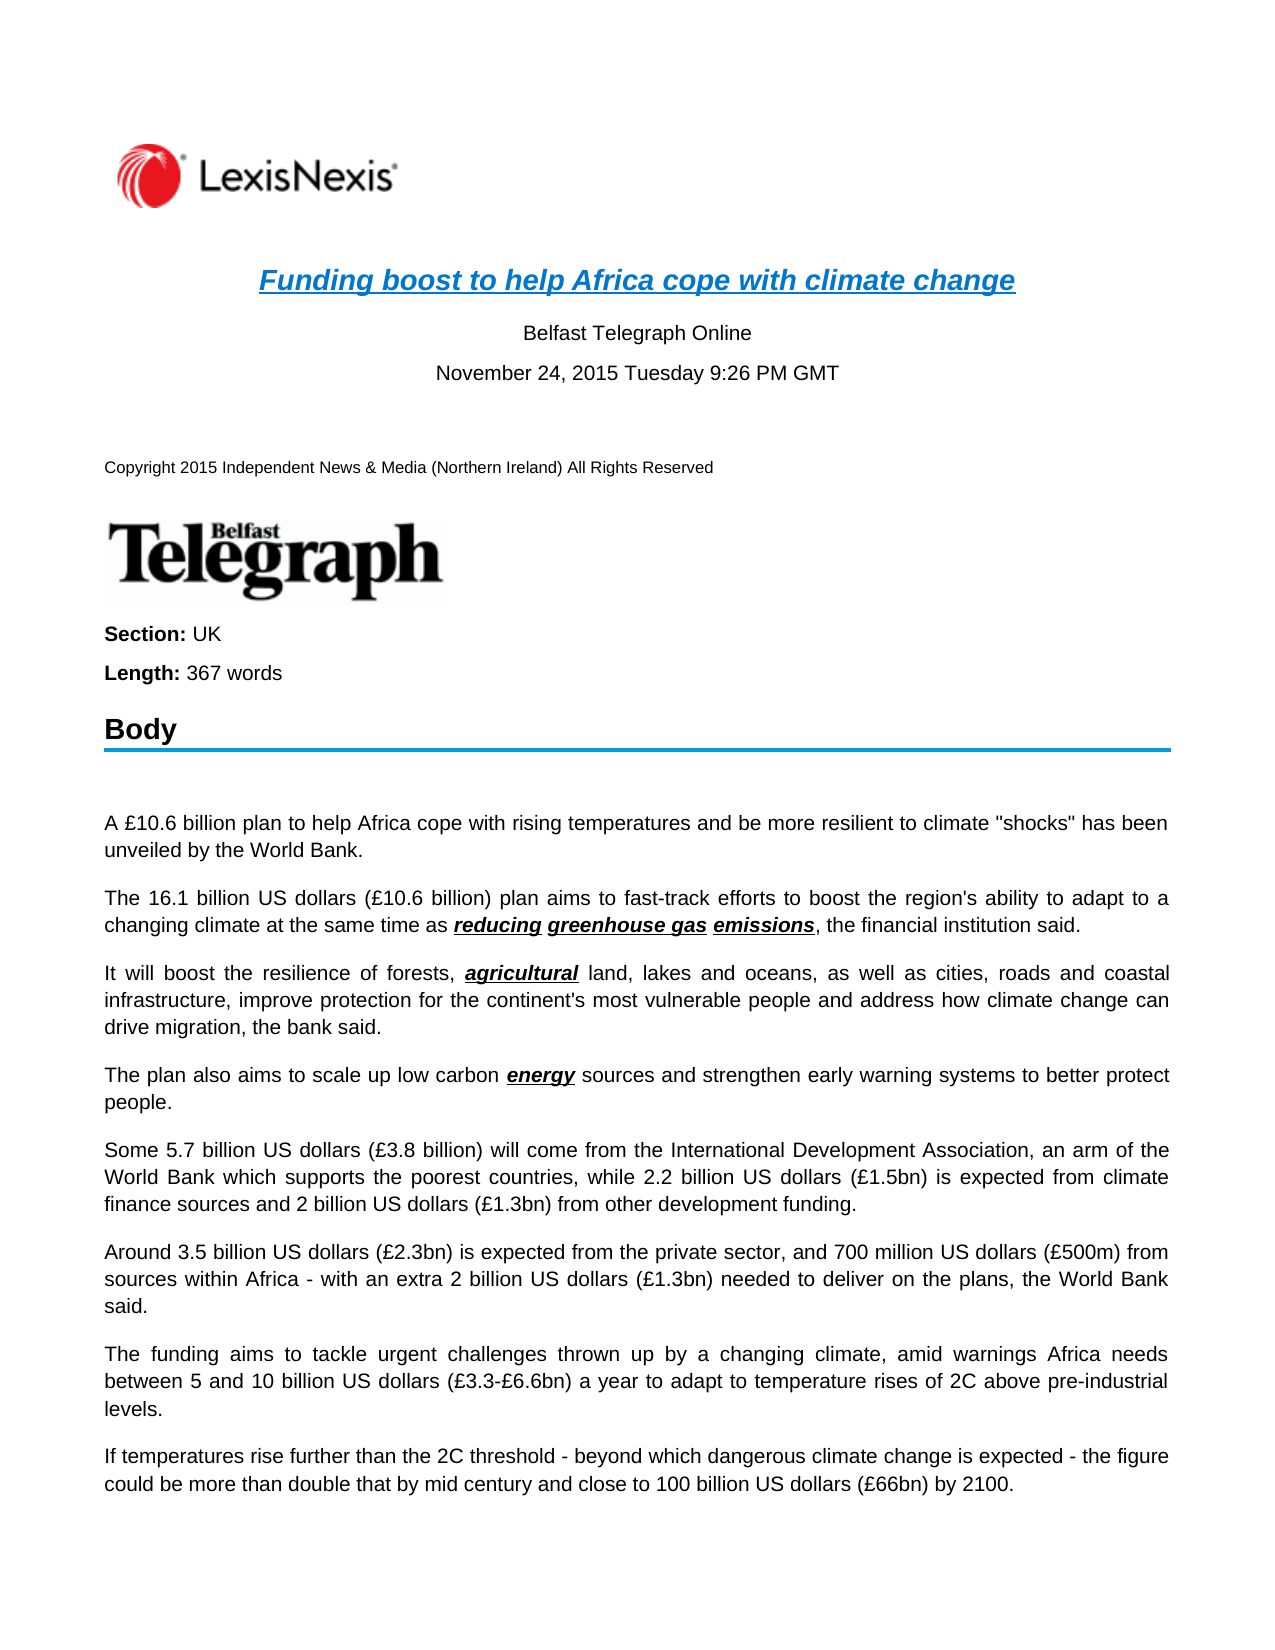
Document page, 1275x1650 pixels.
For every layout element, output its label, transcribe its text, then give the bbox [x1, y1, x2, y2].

text The 16.1 billion US dollars (£10.6 billion) plan aims to fast-track efforts to boost the region's ability to adapt to a changing climate at the same time as reducing greenhouse gas emissions, the financial institution said. [104, 883, 1171, 937]
text It will boost the resilience of forests, agricultural land, lakes and oceans, as well as cities, roads and coastal infrastructure, improve protection for the continent's most vulnerable people and address how climate change can drive migration, the bank said. [104, 958, 1171, 1039]
text A £10.6 billion plan to help Africa cope with rising temperatures and be more resilient to climate "shocks" has been unveiled by the World Bank. [104, 808, 1171, 862]
text Section: UK [104, 618, 1171, 646]
text November 24, 2015 Tuesday 9:26 PM GMT [104, 357, 1171, 384]
text The funding aims to tackle urgent challenges thrown up by a changing climate, amid warnings Africa needs between 5 and 10 billion US dollars (£3.3-£6.6bn) a year to adapt to temperature rises of 2C above pre-industrial levels. [104, 1339, 1171, 1420]
text Some 5.7 billion US dollars (£3.8 billion) will come from the International Development Association, an arm of the World Bank which supports the poorest countries, while 2.2 billion US dollars (£1.5bn) is expected from climate finance sources and 2 billion US dollars (£1.3bn) from other development funding. [104, 1135, 1171, 1216]
text If temperatures rise further than the 2C threshold - beyond which dangerous climate change is expected - the figure could be more than double that by mid century and close to 100 billion US dollars (£66bn) by 2100. [104, 1441, 1171, 1495]
text Belfast Telegraph Online [104, 318, 1171, 345]
picture [104, 144, 412, 208]
text The plan also aims to scale up low carbon energy sources and strengthen early warning systems to better protect people. [104, 1060, 1171, 1114]
picture [104, 518, 447, 606]
text Length: 367 words [104, 658, 1171, 685]
subtitle Funding boost to help Africa cope with climate change [104, 261, 1171, 297]
text Copyright 2015 Independent News & Media (Northern Ireland) All Rights Reserved [104, 426, 1171, 477]
text Around 3.5 billion US dollars (£2.3bn) is expected from the private sector, and 700 million US dollars (£500m) from sources within Africa - with an extra 2 billion US dollars (£1.3bn) needed to deliver on the plans, the World Bank said. [104, 1237, 1171, 1318]
text Body [104, 710, 1171, 746]
